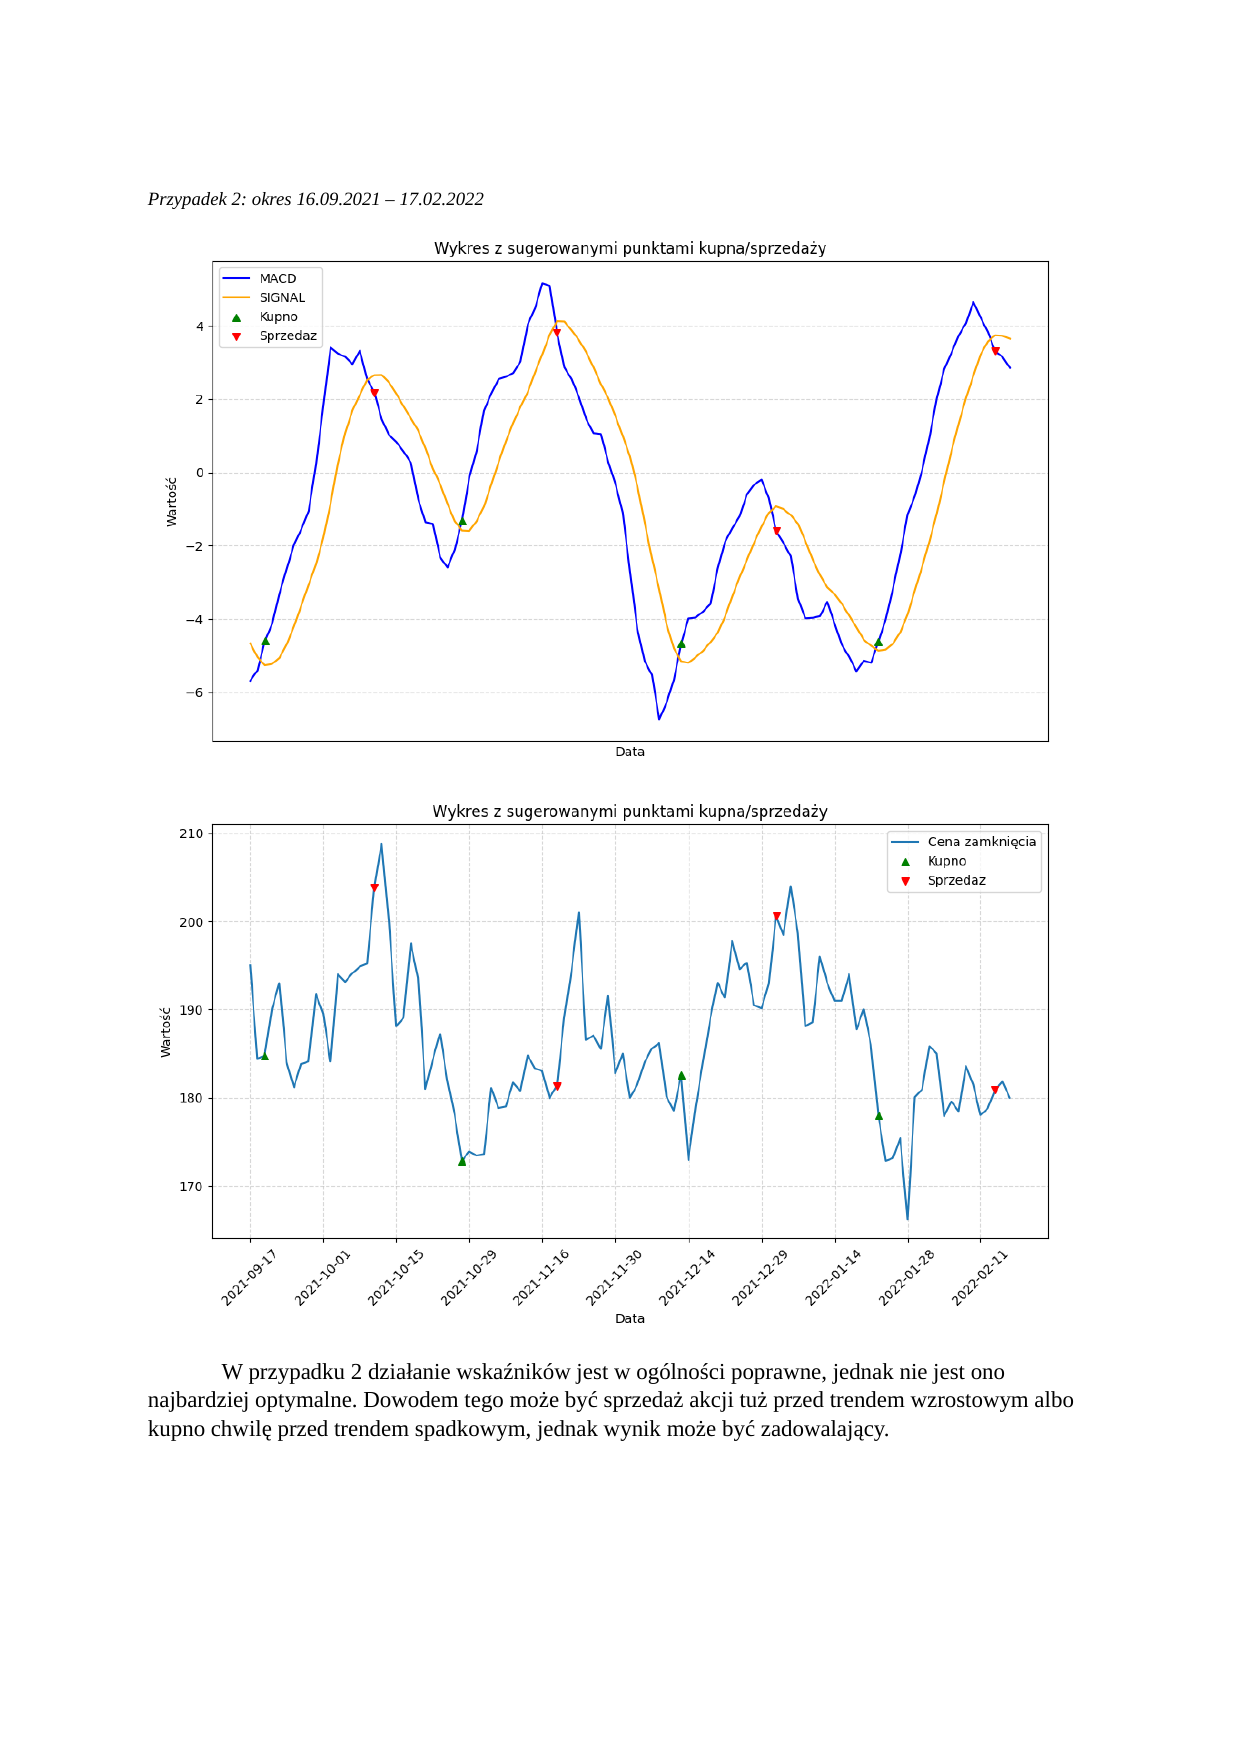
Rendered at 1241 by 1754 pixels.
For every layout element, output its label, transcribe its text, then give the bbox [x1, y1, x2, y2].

picture [147, 790, 1061, 1339]
text Przypadek 2: okres 16.09.2021 – 17.02.2022 [148, 187, 1093, 209]
picture [153, 227, 1061, 772]
text W przypadku 2 działanie wskaźników jest w ogólności poprawne, jednak nie jest ono najbardziej optymalne. Dowodem tego może być sprzedaż akcji tuż przed trendem wzrostowym albo kupno chwilę przed trendem spadkowym, jednak wynik może być zadowalający. [148, 1358, 1093, 1441]
